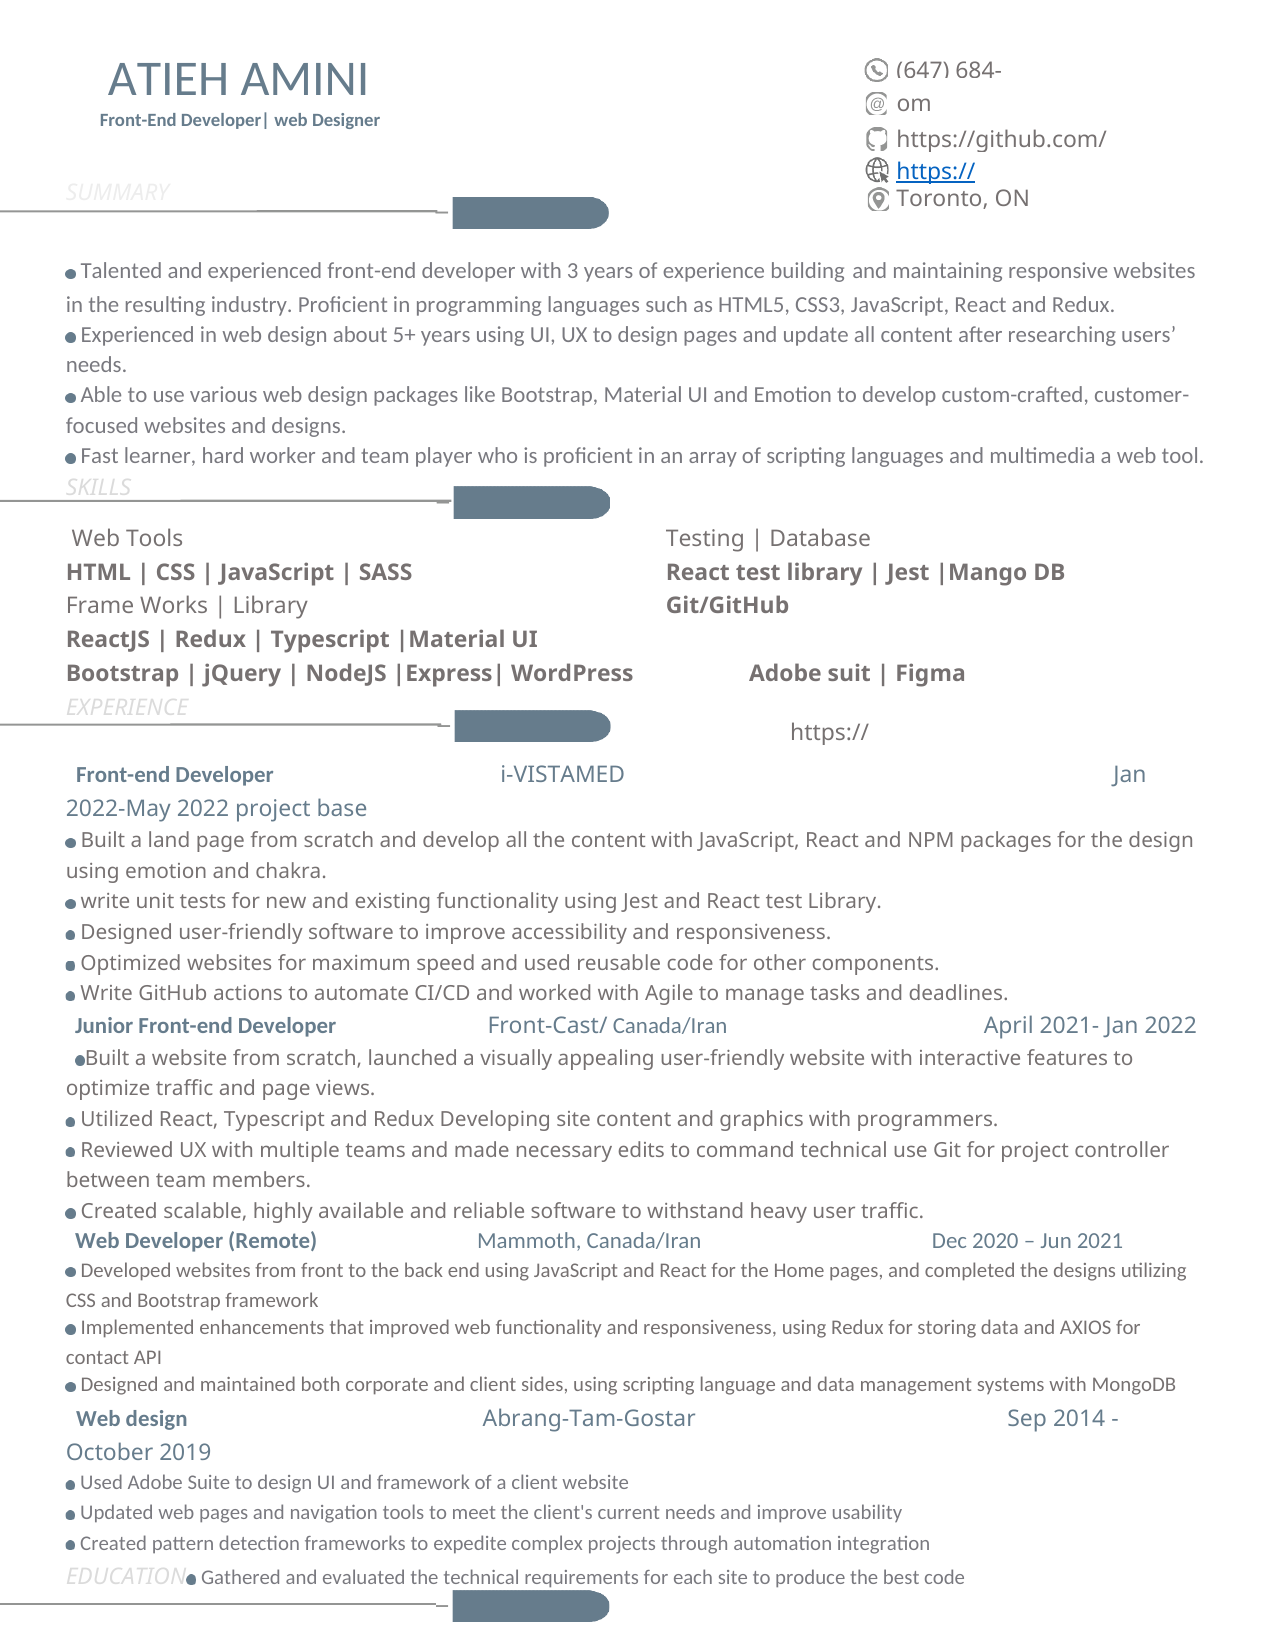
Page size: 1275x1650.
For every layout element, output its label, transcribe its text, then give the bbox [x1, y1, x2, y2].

picture [866, 187, 889, 210]
text ATIEH AMINI [66, 47, 1209, 108]
text ReactJS | Redux | Typescript |Material UI Bootstrap | jQuery | NodeJS |Express| WordPress Adobe suit | Figma [66, 623, 1209, 688]
text Web Developer (Remote) Mammoth, Canada/Iran Dec 2020 – Jun 2021 [75, 1227, 1209, 1255]
text Front-End Developer| web Designer [66, 108, 1209, 131]
picture [65, 1382, 76, 1392]
text Built a land page from scratch and develop all the content with JavaScript, React and NPM packages for the design using emotion and chakra. [66, 825, 1209, 884]
text Front-end Developer i-VISTAMED Jan 2022-May 2022 project base [66, 758, 1209, 823]
picture [186, 1574, 196, 1585]
text Created pattern detection frameworks to expedite complex projects through automation integration [66, 1530, 1209, 1558]
picture [865, 157, 889, 183]
picture [436, 486, 610, 519]
picture [65, 838, 76, 848]
picture [437, 710, 611, 742]
picture [65, 991, 75, 1001]
picture [65, 961, 75, 971]
text Implemented enhancements that improved web functionality and responsiveness, using Redux for storing data and AXIOS for contact API [66, 1314, 1209, 1370]
text Created scalable, highly available and reliable software to withstand heavy user traffic. [66, 1196, 1209, 1224]
text Talented and experienced front-end developer with 3 years of experience building and maintaining responsive websites in the resulting industry. Proficient in programming languages such as HTML5, CSS3, JavaScript, React and Redux. [66, 257, 1209, 318]
picture [864, 92, 887, 114]
text Built a website from scratch, launched a visually appealing user-friendly website with interactive features to optimize traffic and page views. Utilized React, Typescript and Redux Developing site content and graphics with programmers. Reviewed UX with multiple teams and made necessary edits to command technical use Git for project controller between team members. [66, 1043, 1209, 1194]
picture [65, 1324, 76, 1335]
text Frame Works | Library Git/GitHub [66, 589, 1209, 620]
picture [65, 1147, 75, 1157]
picture [75, 1055, 85, 1066]
picture [65, 453, 76, 464]
picture [65, 1510, 75, 1520]
picture [436, 1591, 610, 1622]
picture [65, 269, 76, 279]
picture [65, 1540, 75, 1550]
picture [65, 930, 75, 940]
text Fast learner, hard worker and team player who is proficient in an array of scripting languages and multimedia a web tool. [66, 441, 1209, 469]
picture [65, 1117, 75, 1127]
text write unit tests for new and existing functionality using Jest and React test Library. Designed user-friendly software to improve accessibility and responsiveness. Optimized websites for maximum speed and used reusable code for other components. Write GitHub actions to automate CI/CD and worked with Agile to manage tasks and deadlines. [66, 887, 1209, 1007]
picture [435, 197, 609, 229]
text Junior Front-end Developer Front-Cast/ Canada/Iran April 2021- Jan 2022 [75, 1009, 1209, 1040]
picture [65, 332, 76, 343]
text Updated web pages and navigation tools to meet the client's current needs and improve usability [66, 1499, 1209, 1528]
picture [65, 393, 76, 403]
picture [865, 127, 887, 149]
picture [65, 1267, 76, 1277]
text Designed and maintained both corporate and client sides, using scripting language and data management systems with MongoDB [66, 1372, 1209, 1400]
text Web design Abrang-Tam-Gostar Sep 2014 - October 2019 [66, 1402, 1209, 1467]
text Used Adobe Suite to design UI and framework of a client website [66, 1469, 1209, 1497]
text HTML | CSS | JavaScript | SASS React test library | Jest |Mango DB [66, 555, 1209, 587]
text Web Tools Testing | Database [66, 522, 1209, 553]
picture [65, 1208, 76, 1219]
text Developed websites from front to the back end using JavaScript and React for the Home pages, and completed the designs utilizing CSS and Bootstrap framework [66, 1257, 1209, 1312]
text Experienced in web design about 5+ years using UI, UX to design pages and update all content after researching users’ needs. [66, 320, 1209, 378]
picture [864, 58, 888, 82]
text Gathered and evaluated the technical requirements for each site to produce the best code [66, 1560, 1209, 1591]
text Able to use various web design packages like Bootstrap, Material UI and Emotion to develop custom-crafted, customer-focused websites and designs. [66, 381, 1209, 439]
picture [65, 899, 76, 909]
picture [65, 1480, 75, 1490]
